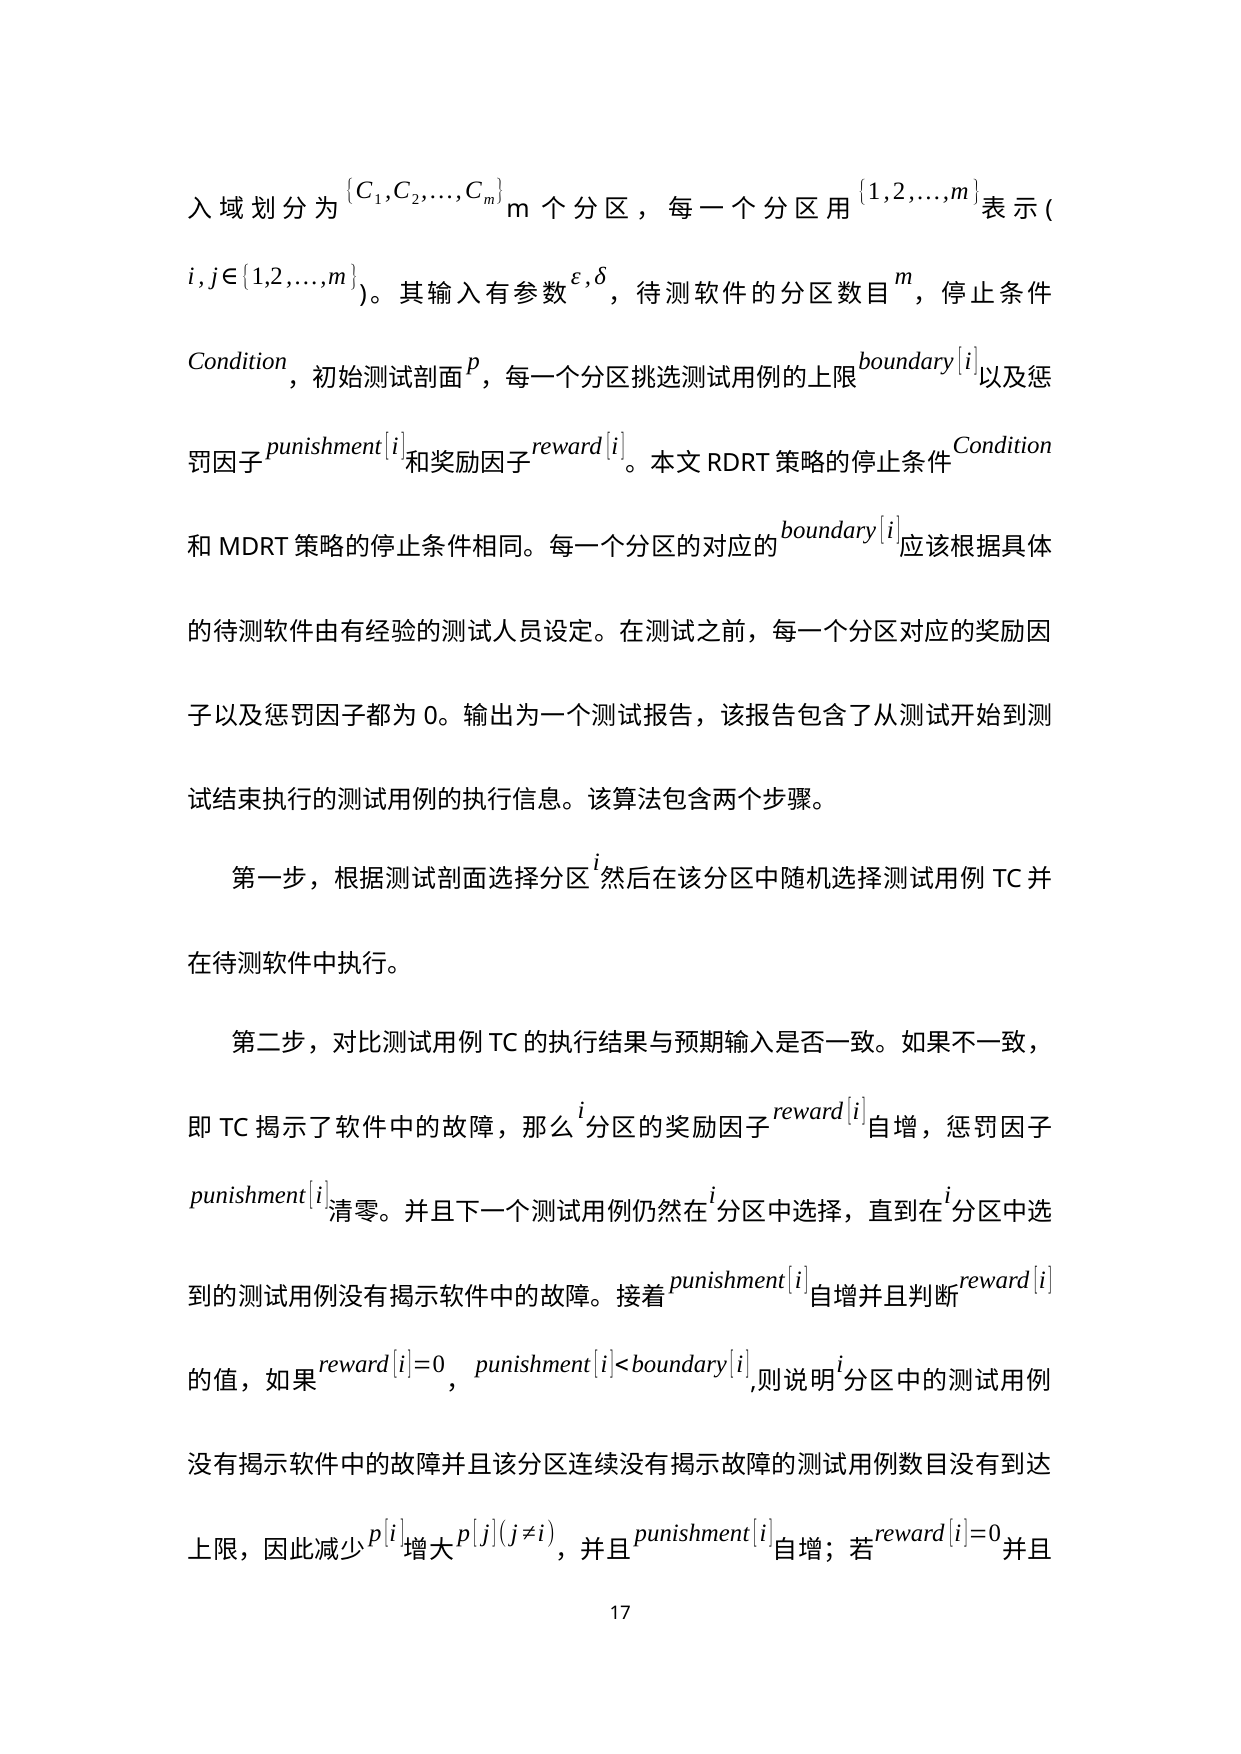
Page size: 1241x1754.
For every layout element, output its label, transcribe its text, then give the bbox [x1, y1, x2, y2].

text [187, 160, 1053, 816]
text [187, 994, 1053, 1566]
text 第一步，根据测试剖面选择分区然后在该分区中随机选择测试用例TC并在待测软件中执行。 [187, 830, 1053, 980]
